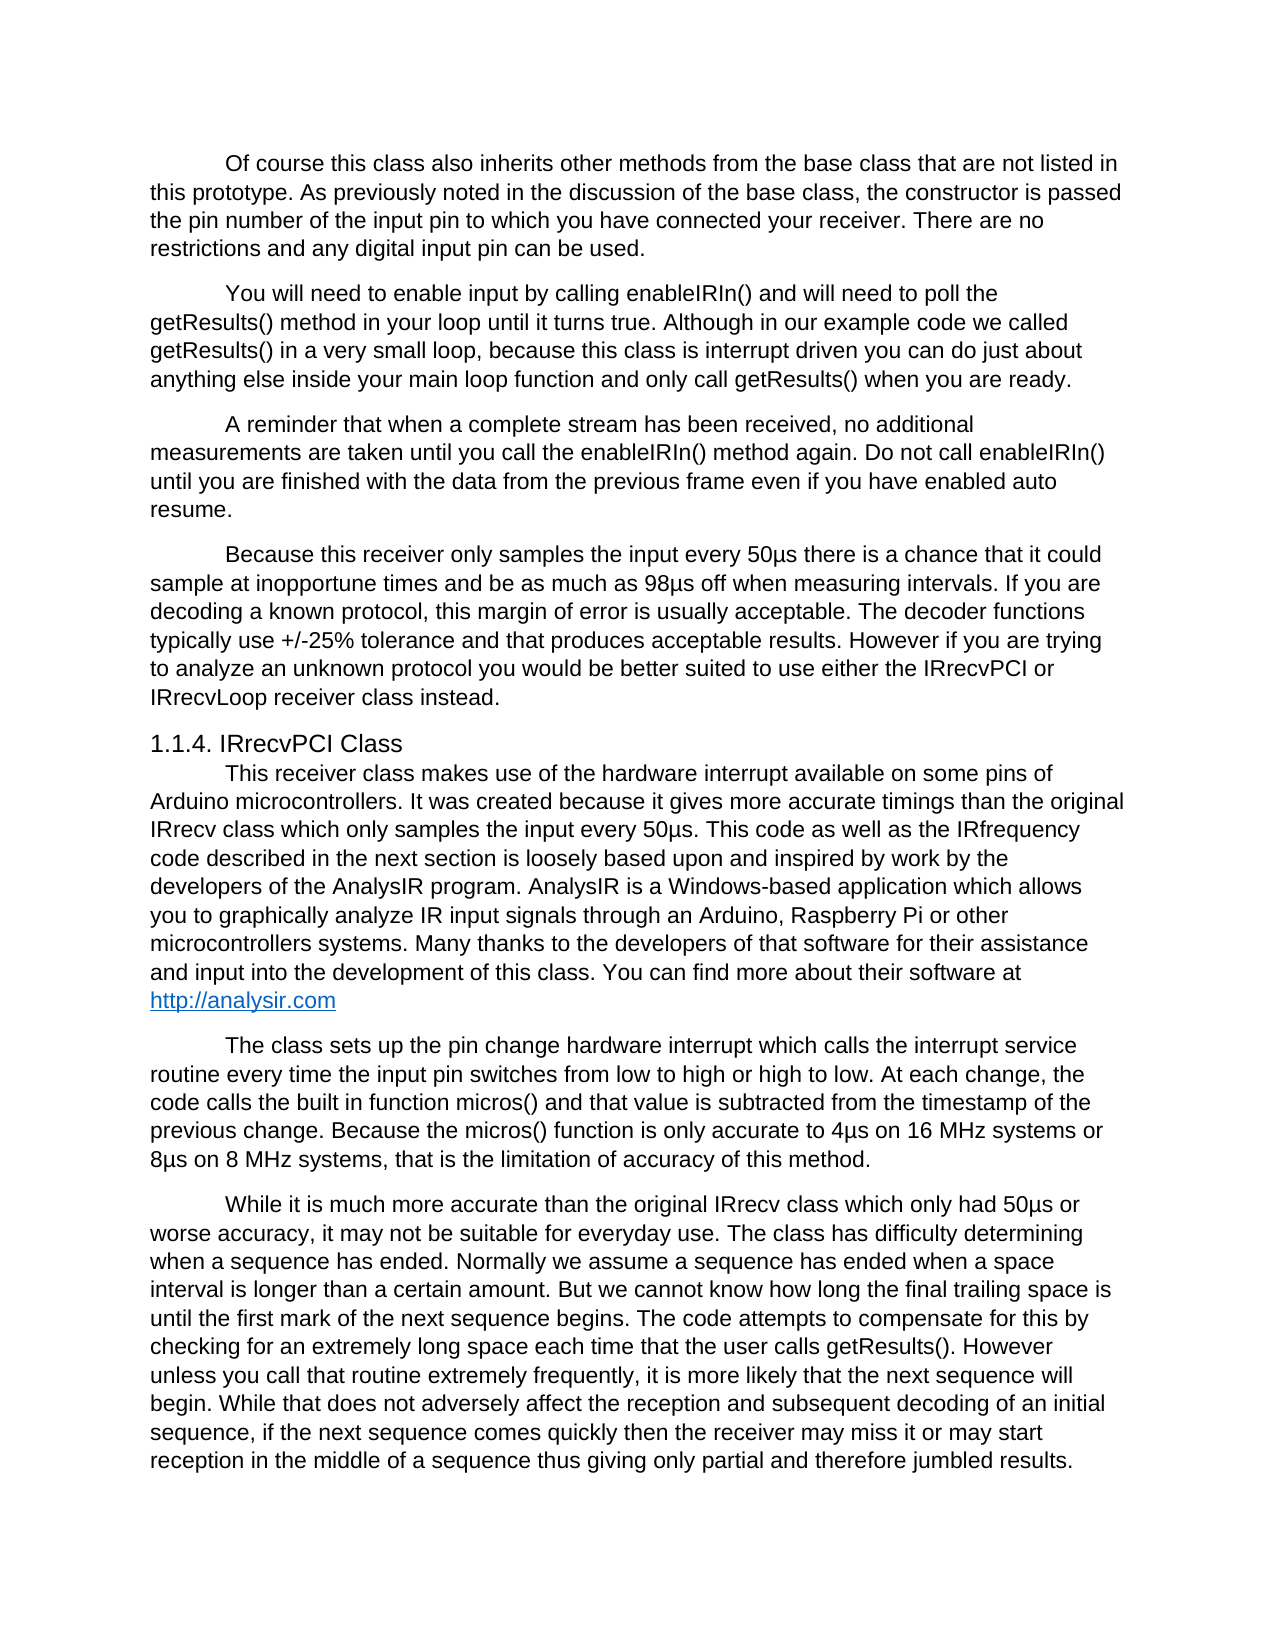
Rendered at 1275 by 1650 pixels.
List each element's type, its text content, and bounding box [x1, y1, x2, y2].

text The class sets up the pin change hardware interrupt which calls the interrupt service routine every time the input pin switches from low to high or high to low. At each change, the code calls the built in function micros() and that value is subtracted from the timestamp of the previous change. Because the micros() function is only accurate to 4µs on 16 MHz systems or 8µs on 8 MHz systems, that is the limitation of accuracy of this method. [150, 1032, 1125, 1172]
text A reminder that when a complete stream has been received, no additional measurements are taken until you call the enableIRIn() method again. Do not call enableIRIn() until you are finished with the data from the previous frame even if you have enabled auto resume. [150, 411, 1125, 522]
text Because this receiver only samples the input every 50µs there is a chance that it could sample at inopportune times and be as much as 98µs off when measuring intervals. If you are decoding a known protocol, this margin of error is usually acceptable. The decoder functions typically use +/-25% tolerance and that produces acceptable results. However if you are trying to analyze an unknown protocol you would be better suited to use either the IRrecvPCI or IRrecvLoop receiver class instead. [150, 541, 1125, 710]
text While it is much more accurate than the original IRrecv class which only had 50µs or worse accuracy, it may not be suitable for everyday use. The class has difficulty determining when a sequence has ended. Normally we assume a sequence has ended when a space interval is longer than a certain amount. But we cannot know how long the final trailing space is until the first mark of the next sequence begins. The code attempts to compensate for this by checking for an extremely long space each time that the user calls getResults(). However unless you call that routine extremely frequently, it is more likely that the next sequence will begin. While that does not adversely affect the reception and subsequent decoding of an initial sequence, if the next sequence comes quickly then the receiver may miss it or may start reception in the middle of a sequence thus giving only partial and therefore jumbled results. [150, 1191, 1125, 1473]
text You will need to enable input by calling enableIRIn() and will need to poll the getResults() method in your loop until it turns true. Although in our example code we called getResults() in a very small loop, because this class is interrupt driven you can do just about anything else inside your main loop function and only call getResults() when you are ready. [150, 280, 1125, 392]
text This receiver class makes use of the hardware interrupt available on some pins of Arduino microcontrollers. It was created because it gives more accurate timings than the original IRrecv class which only samples the input every 50µs. This code as well as the IRfrequency code described in the next section is loosely based upon and inspired by work by the developers of the AnalysIR program. AnalysIR is a Windows-based application which allows you to graphically analyze IR input signals through an Arduino, Raspberry Pi or other microcontrollers systems. Many thanks to the developers of that software for their assistance and input into the development of this class. You can find more about their software at http://analysir.com [150, 759, 1125, 1013]
subtitle 1.1.4. IRrecvPCI Class [150, 728, 1125, 757]
